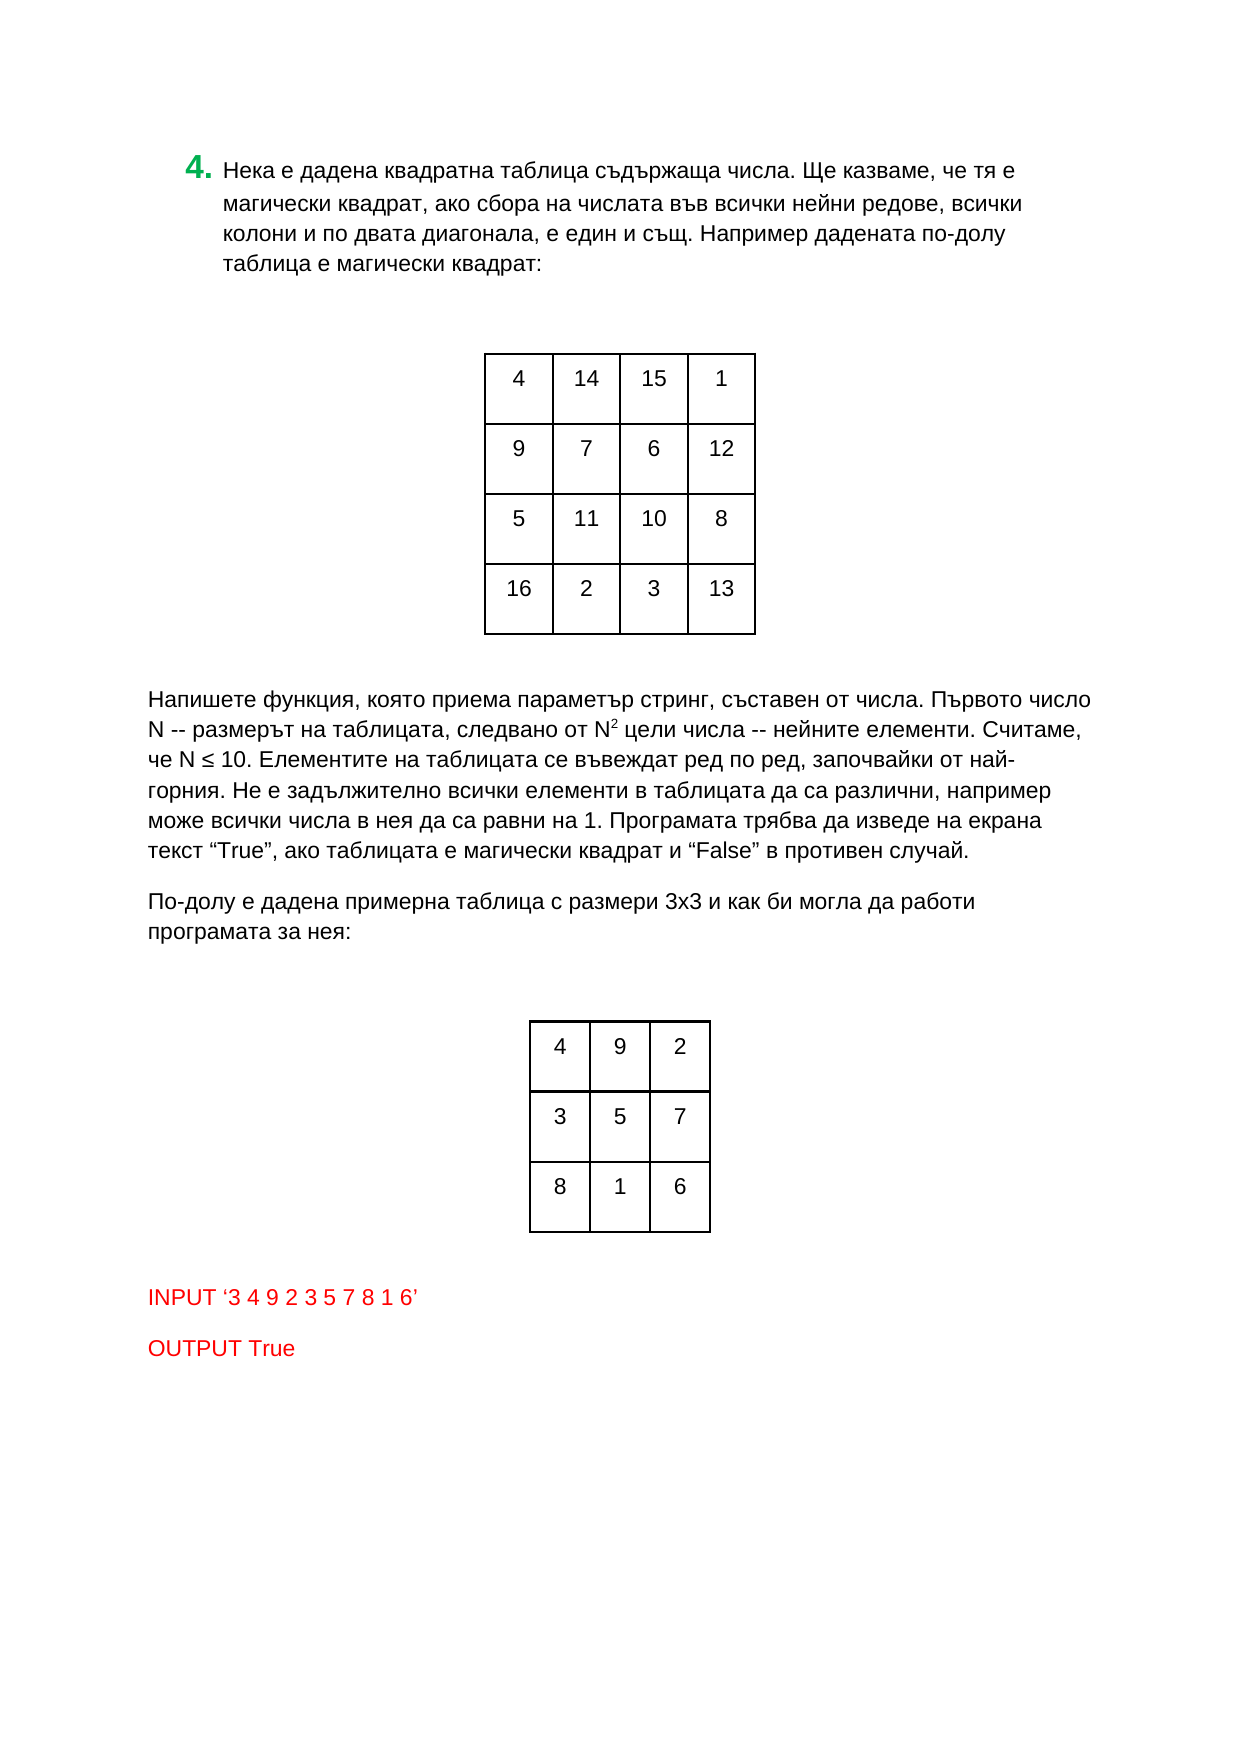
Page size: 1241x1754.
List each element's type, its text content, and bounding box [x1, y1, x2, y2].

table_cell 7 [651, 1093, 709, 1161]
table_cell 11 [554, 495, 619, 563]
table_header 1 [689, 355, 754, 422]
table_cell 1 [591, 1163, 649, 1231]
text INPUT ‘3 4 9 2 3 5 7 8 1 6’ [148, 1284, 1093, 1310]
table_header 4 [531, 1023, 589, 1090]
table_cell 6 [651, 1163, 709, 1231]
table_cell 16 [486, 565, 552, 633]
table_cell 7 [554, 425, 619, 493]
table_header 14 [554, 355, 619, 422]
table_cell 12 [689, 425, 754, 493]
text OUTPUT True [148, 1335, 1093, 1361]
text По-долу е дадена примерна таблица с размери 3x3 и как би могла да работи програмата за нея: [148, 888, 1093, 944]
table_cell 5 [486, 495, 552, 563]
table_cell 2 [554, 565, 619, 633]
table_cell 8 [689, 495, 754, 563]
list Нека е дадена квадратна таблица съдържаща числа. Ще казваме, че тя е магически квадрат, ако сбора на числата във всички нейни редове, всички колони и по двата диагонала, е един и същ. Например дадената по-долу таблица е магически квадрат: [185, 148, 1093, 277]
table_cell 5 [591, 1093, 649, 1161]
table_cell 3 [621, 565, 687, 633]
table_cell 13 [689, 565, 754, 633]
text Напишете функция, която приема параметър стринг, съставен от числа. Първото число N -- размерът на таблицата, следвано от N2 цели числа -- нейните елементи. Считаме, че N ≤ 10. Елементите на таблицата се въвеждат ред по ред, започвайки от най-горния. Не е задължително всички елементи в таблицата да са различни, например може всички числа в нея да са равни на 1. Програмата трябва да изведе на екрана текст “True”, ако таблицата е магически квадрат и “False” в противен случай. [148, 686, 1093, 863]
table_cell 8 [531, 1163, 589, 1231]
table_header 15 [621, 355, 687, 422]
table_cell 6 [621, 425, 687, 493]
table_header 4 [486, 355, 552, 422]
table_cell 3 [531, 1093, 589, 1161]
table_header 9 [591, 1023, 649, 1090]
table_header 2 [651, 1023, 709, 1090]
table_cell 9 [486, 425, 552, 493]
table_cell 10 [621, 495, 687, 563]
